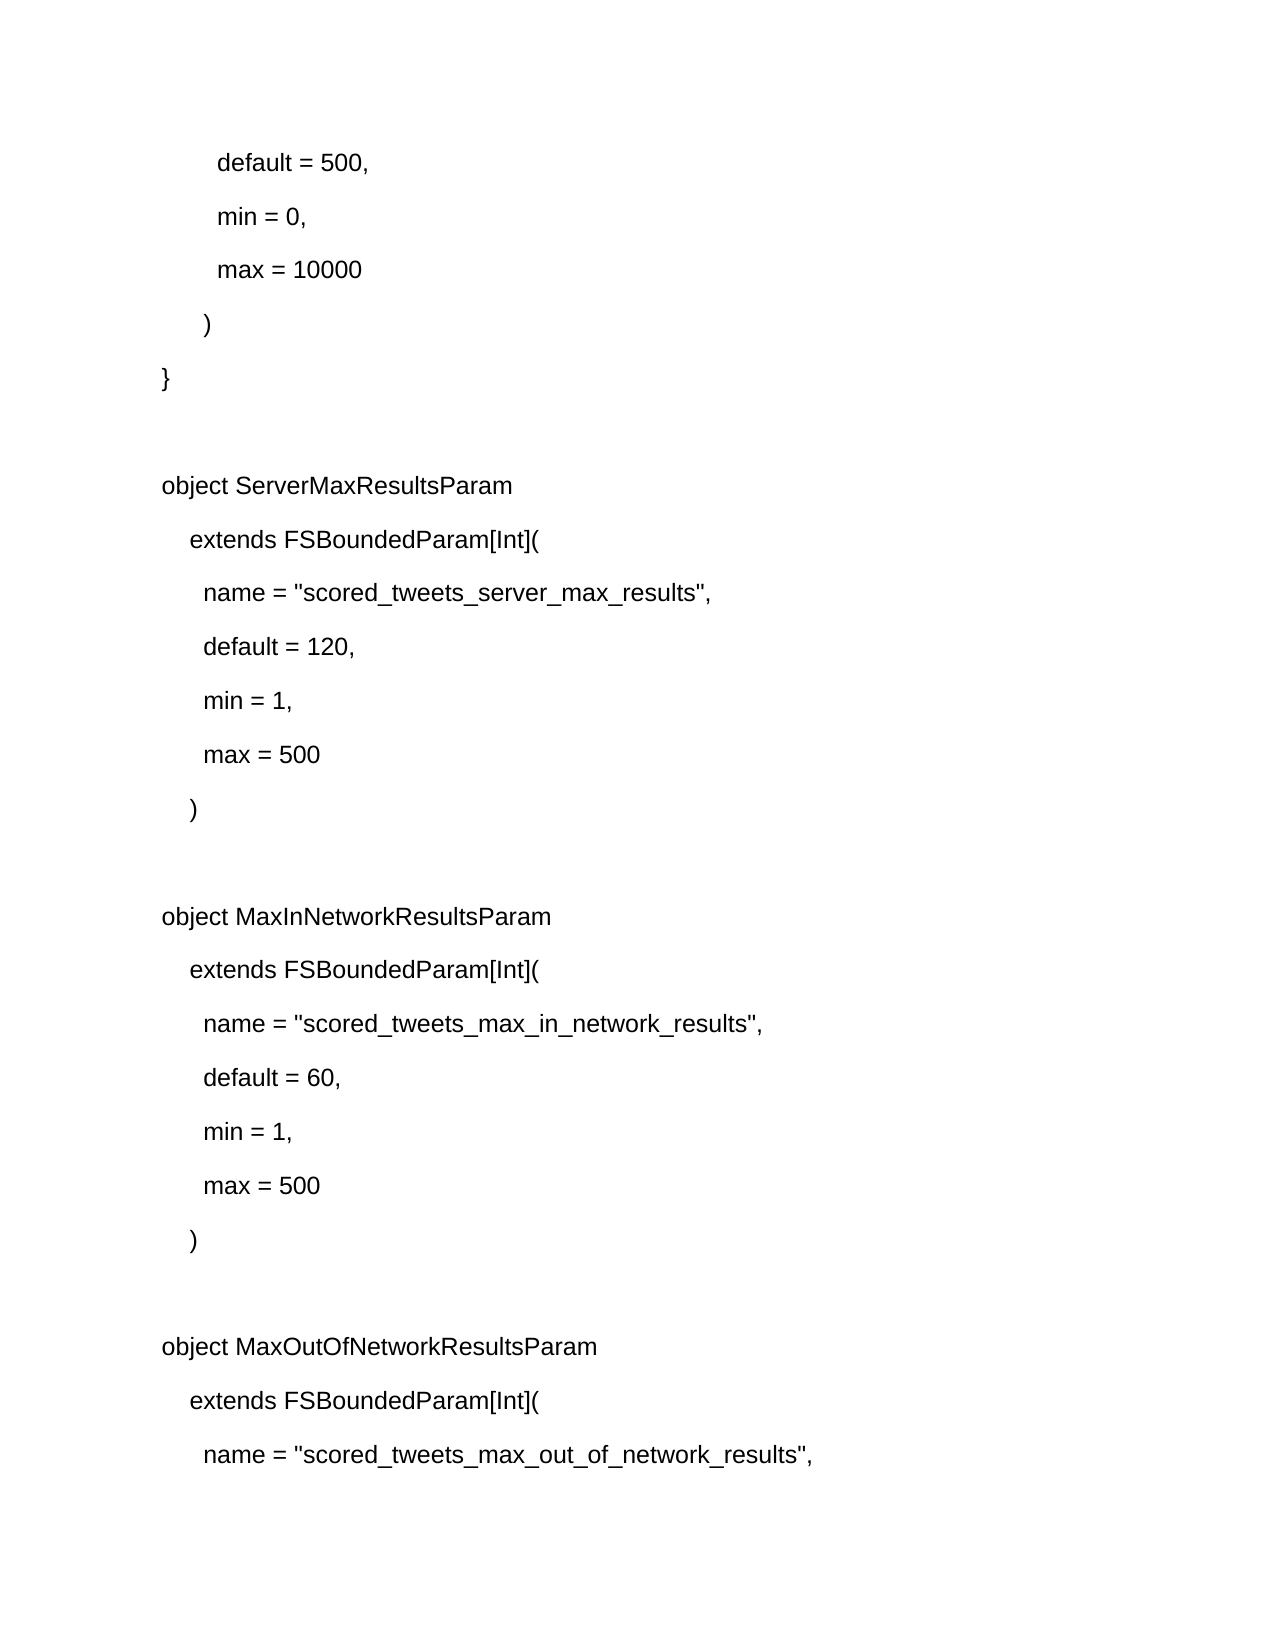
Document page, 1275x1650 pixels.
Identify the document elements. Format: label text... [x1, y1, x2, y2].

text object MaxOutOfNetworkResultsParam [148, 1332, 1127, 1361]
text min = 1, [148, 686, 1127, 715]
text default = 60, [148, 1063, 1127, 1092]
text } [148, 363, 1127, 392]
text name = "scored_tweets_max_in_network_results", [148, 1009, 1127, 1038]
text extends FSBoundedParam[Int]( [148, 1386, 1127, 1415]
text max = 10000 [148, 255, 1127, 284]
text name = "scored_tweets_server_max_results", [148, 578, 1127, 607]
text extends FSBoundedParam[Int]( [148, 955, 1127, 984]
text max = 500 [148, 740, 1127, 769]
text ) [148, 309, 1127, 338]
text object MaxInNetworkResultsParam [148, 902, 1127, 930]
text ) [148, 1225, 1127, 1253]
text min = 1, [148, 1117, 1127, 1146]
text ) [148, 794, 1127, 823]
text name = "scored_tweets_max_out_of_network_results", [148, 1440, 1127, 1469]
text min = 0, [148, 201, 1127, 230]
text object ServerMaxResultsParam [148, 471, 1127, 499]
text default = 500, [148, 148, 1127, 176]
text default = 120, [148, 632, 1127, 661]
text max = 500 [148, 1171, 1127, 1199]
text extends FSBoundedParam[Int]( [148, 524, 1127, 553]
